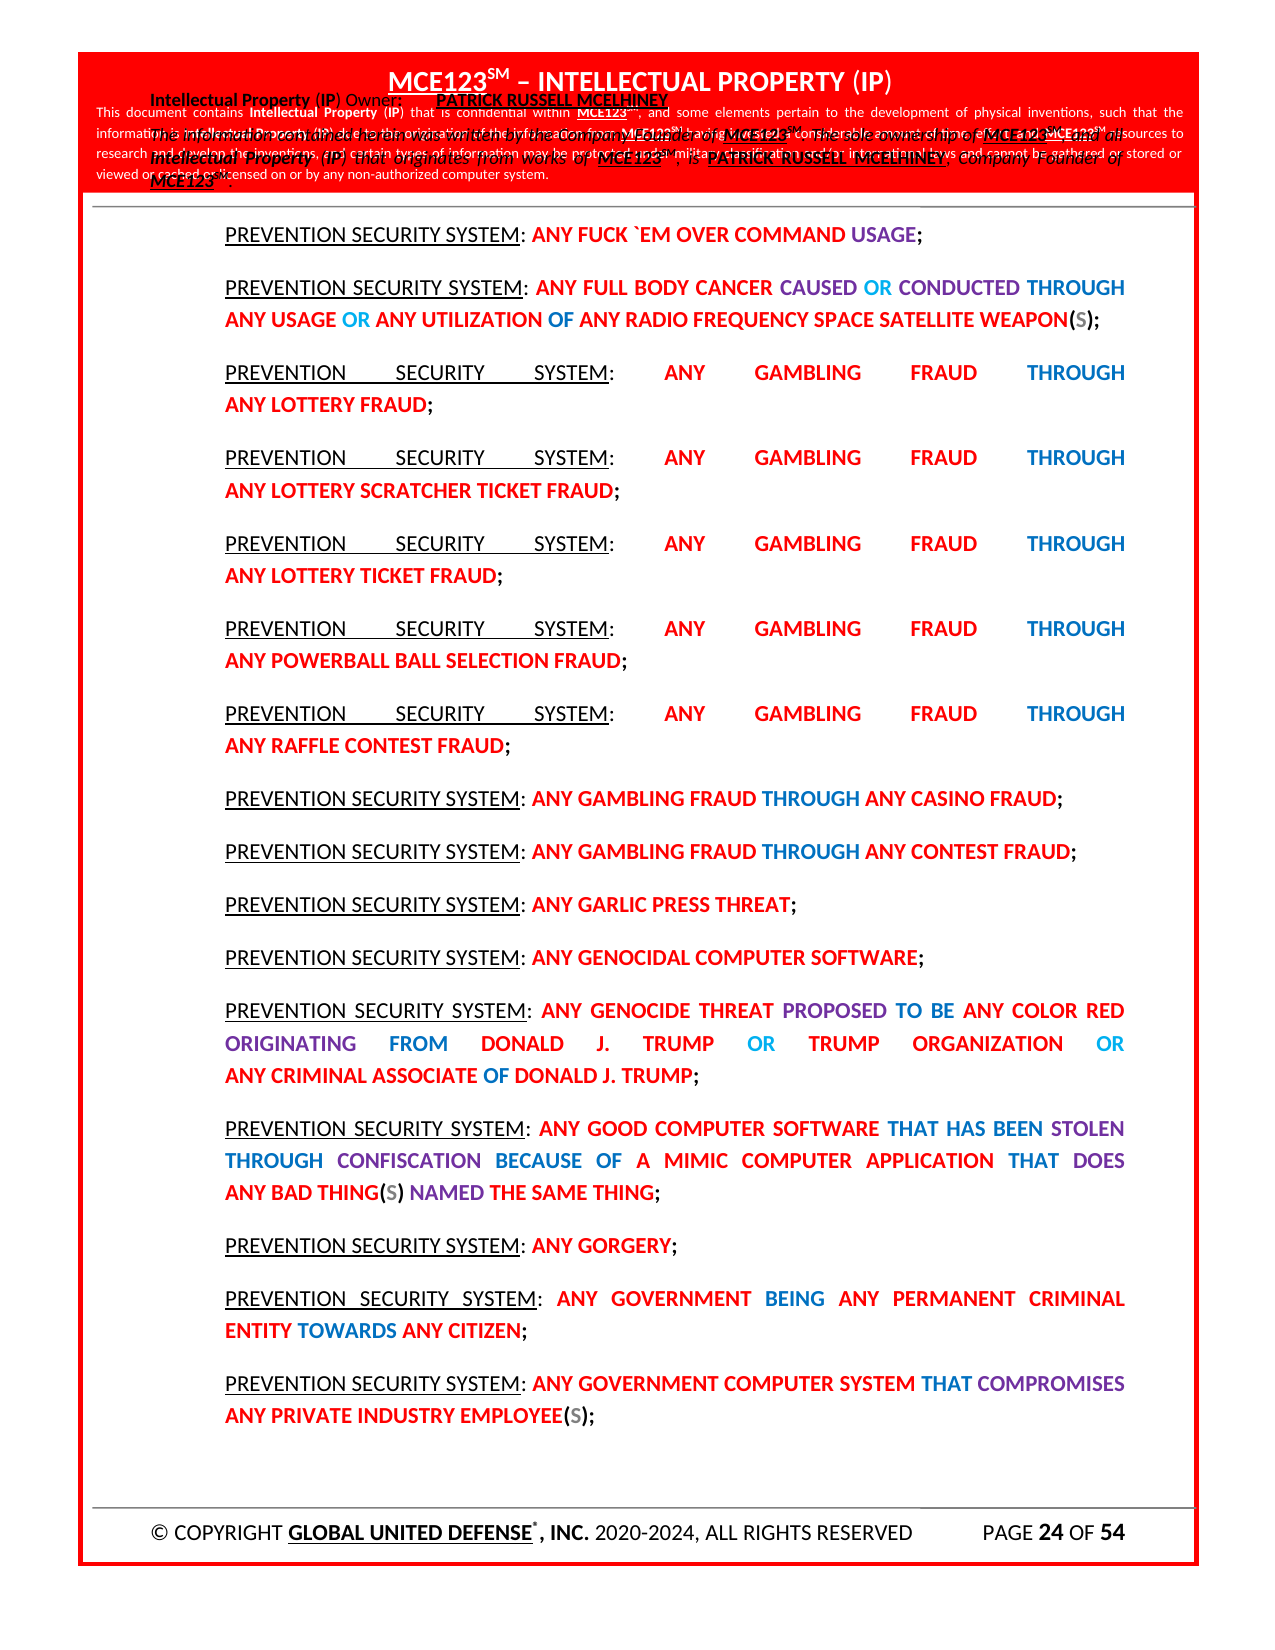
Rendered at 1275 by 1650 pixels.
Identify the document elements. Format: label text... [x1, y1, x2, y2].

text PREVENTION SECURITY SYSTEM: ANY GAMBLING FRAUD THROUGH ANY RAFFLE CONTEST FRAUD; [225, 699, 1125, 759]
text PREVENTION SECURITY SYSTEM: ANY GAMBLING FRAUD THROUGH ANY LOTTERY TICKET FRAUD; [225, 529, 1125, 589]
text PREVENTION SECURITY SYSTEM: ANY GAMBLING FRAUD THROUGH ANY LOTTERY SCRATCHER TICKET FRAUD; [225, 443, 1125, 504]
text PREVENTION SECURITY SYSTEM: ANY GOVERNMENT COMPUTER SYSTEM THAT COMPROMISES ANY PRIVATE INDUSTRY EMPLOYEE(S); [225, 1369, 1125, 1430]
text PREVENTION SECURITY SYSTEM: ANY FUCK `EM OVER COMMAND USAGE; [225, 220, 1125, 248]
text PREVENTION SECURITY SYSTEM: ANY FULL BODY CANCER CAUSED OR CONDUCTED THROUGH ANY USAGE OR ANY UTILIZATION OF ANY RADIO FREQUENCY SPACE SATELLITE WEAPON(S); [225, 273, 1125, 333]
text PREVENTION SECURITY SYSTEM: ANY GAMBLING FRAUD THROUGH ANY POWERBALL BALL SELECTION FRAUD; [225, 614, 1125, 674]
text PREVENTION SECURITY SYSTEM: ANY GOVERNMENT BEING ANY PERMANENT CRIMINAL ENTITY TOWARDS ANY CITIZEN; [225, 1284, 1125, 1344]
text PREVENTION SECURITY SYSTEM: ANY GENOCIDE THREAT PROPOSED TO BE ANY COLOR RED ORIGINATING FROM DONALD J. TRUMP OR TRUMP ORGANIZATION OR ANY CRIMINAL ASSOCIATE OF DONALD J. TRUMP; [225, 996, 1125, 1089]
text PREVENTION SECURITY SYSTEM: ANY GARLIC PRESS THREAT; [225, 890, 1125, 918]
text PREVENTION SECURITY SYSTEM: ANY GAMBLING FRAUD THROUGH ANY CONTEST FRAUD; [225, 837, 1125, 865]
text PREVENTION SECURITY SYSTEM: ANY GAMBLING FRAUD THROUGH ANY CASINO FRAUD; [225, 784, 1125, 812]
text PREVENTION SECURITY SYSTEM: ANY GAMBLING FRAUD THROUGH ANY LOTTERY FRAUD; [225, 358, 1125, 418]
text PREVENTION SECURITY SYSTEM: ANY GOOD COMPUTER SOFTWARE THAT HAS BEEN STOLEN THROUGH CONFISCATION BECAUSE OF A MIMIC COMPUTER APPLICATION THAT DOES ANY BAD THING(S) NAMED THE SAME THING; [225, 1114, 1125, 1206]
text PREVENTION SECURITY SYSTEM: ANY GENOCIDAL COMPUTER SOFTWARE; [225, 943, 1125, 971]
text PREVENTION SECURITY SYSTEM: ANY GORGERY; [225, 1231, 1125, 1259]
